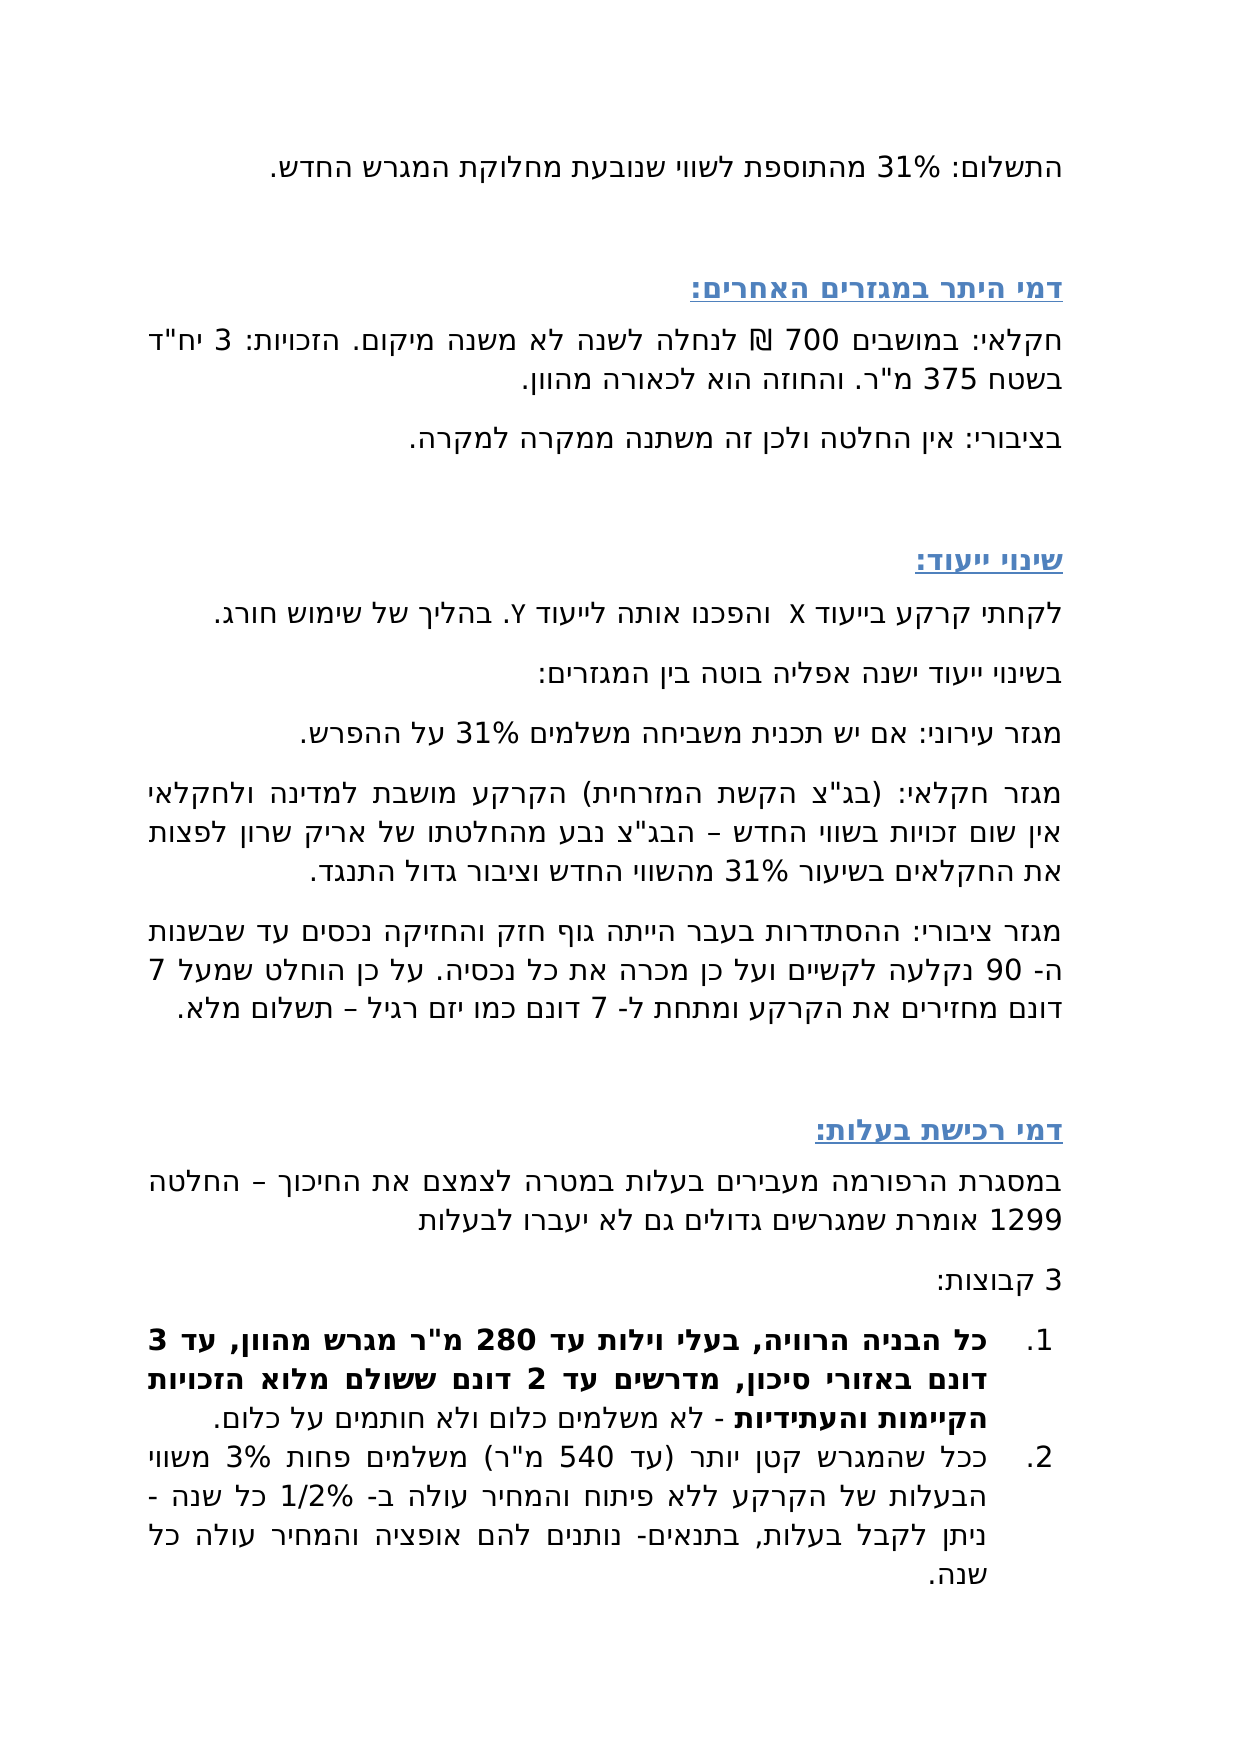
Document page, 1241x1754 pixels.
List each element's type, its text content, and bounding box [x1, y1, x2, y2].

list כל הבניה הרוויה, בעלי וילות עד 280 מ"ר מגרש מהוון, עד 3 דונם באזורי סיכון, מדרשים עד 2 דונם ששולם מלוא הזכויות הקיימות והעתידיות - לא משלמים כלום ולא חותמים על כלום. [148, 1323, 1026, 1435]
text 3 קבוצות: [148, 1263, 1063, 1297]
list ככל שהמגרש קטן יותר (עד 540 מ"ר) משלמים פחות 3% משווי הבעלות של הקרקע ללא פיתוח והמחיר עולה ב- 1/2% כל שנה - ניתן לקבל בעלות, בתנאים- נותנים להם אופציה והמחיר עולה כל שנה. [148, 1440, 1026, 1591]
text מגזר ציבורי: ההסתדרות בעבר הייתה גוף חזק והחזיקה נכסים עד שבשנות ה- 90 נקלעה לקשיים ועל כן מכרה את כל נכסיה. על כן הוחלט שמעל 7 דונם מחזירים את הקרקע ומתחת ל- 7 דונם כמו יזם רגיל – תשלום מלא. [148, 914, 1063, 1026]
subtitle דמי היתר במגזרים האחרים: [148, 272, 1063, 306]
text התשלום: 31% מהתוספת לשווי שנובעת מחלוקת המגרש החדש. [148, 150, 1063, 184]
text במסגרת הרפורמה מעבירים בעלות במטרה לצמצם את החיכוך – החלטה 1299 אומרת שמגרשים גדולים גם לא יעברו לבעלות [148, 1165, 1063, 1238]
text חקלאי: במושבים 700 ₪ לנחלה לשנה לא משנה מיקום. הזכויות: 3 יח"ד בשטח 375 מ"ר. והחוזה הוא לכאורה מהוון. [148, 323, 1063, 396]
text בציבורי: אין החלטה ולכן זה משתנה ממקרה למקרה. [148, 422, 1063, 456]
subtitle שינוי ייעוד: [148, 543, 1063, 577]
text לקחתי קרקע בייעוד X והפכנו אותה לייעוד Y. בהליך של שימוש חורג. [148, 595, 1063, 630]
text בשינוי ייעוד ישנה אפליה בוטה בין המגזרים: [148, 657, 1063, 691]
text מגזר עירוני: אם יש תכנית משביחה משלמים 31% על ההפרש. [148, 716, 1063, 750]
subtitle דמי רכישת בעלות: [148, 1113, 1063, 1147]
text מגזר חקלאי: (בג"צ הקשת המזרחית) הקרקע מושבת למדינה ולחקלאי אין שום זכויות בשווי החדש – הבג"צ נבע מהחלטתו של אריק שרון לפצות את החקלאים בשיעור 31% מהשווי החדש וציבור גדול התנגד. [148, 776, 1063, 888]
